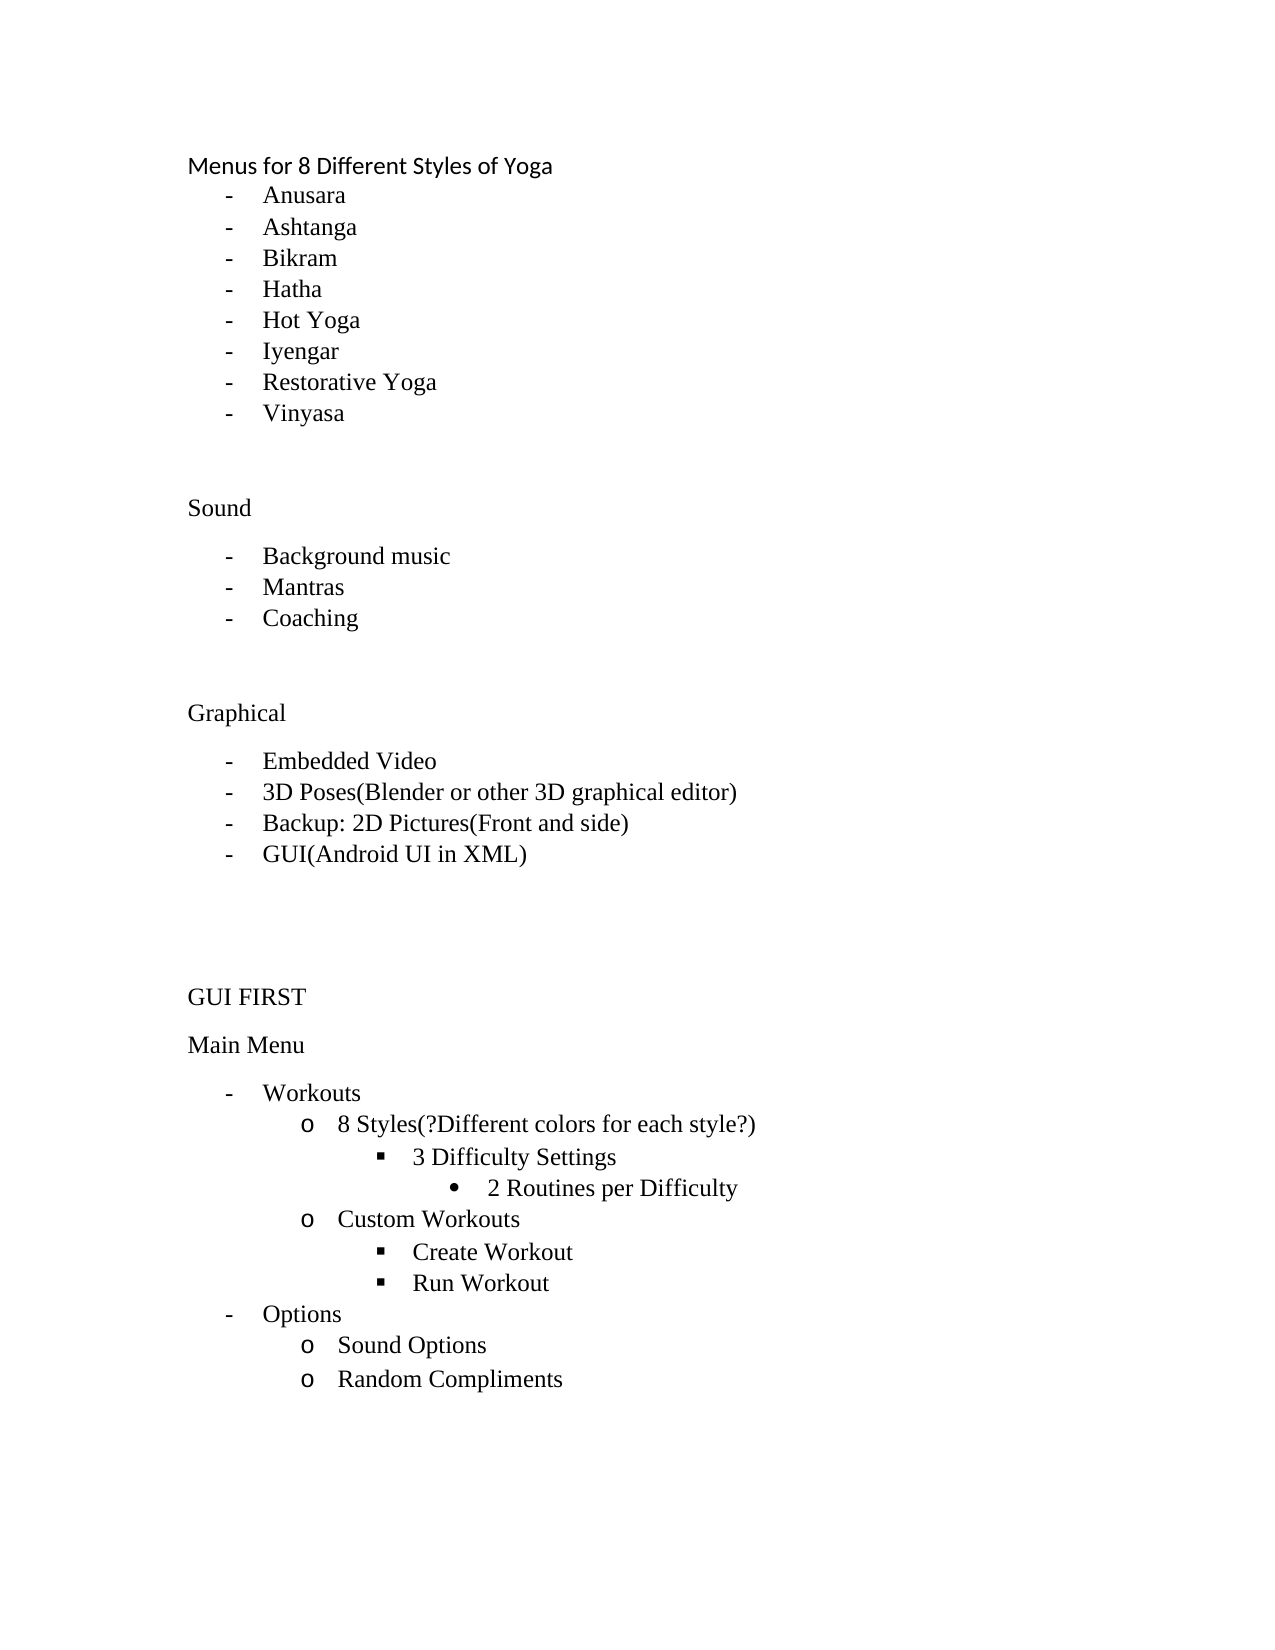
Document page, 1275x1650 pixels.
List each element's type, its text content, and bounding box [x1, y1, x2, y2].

list Bikram [225, 243, 1087, 271]
list Vinyasa [225, 398, 1087, 427]
list Workouts [225, 1078, 1087, 1107]
list Random Compliments [300, 1364, 1087, 1394]
list GUI(Android UI in XML) [225, 839, 1087, 868]
list Backup: 2D Pictures(Front and side) [225, 808, 1087, 837]
list Sound Options [300, 1331, 1087, 1361]
text Graphical [187, 698, 1087, 727]
list Iyengar [225, 336, 1087, 364]
list 2 Routines per Difficulty [450, 1173, 1087, 1202]
text Menus for 8 Different Styles of Yoga [187, 150, 1087, 181]
list Coaching [225, 603, 1087, 632]
list Options [225, 1299, 1087, 1328]
list 3D Poses(Blender or other 3D graphical editor) [225, 777, 1087, 806]
text Main Menu [187, 1030, 1087, 1059]
list 8 Styles(?Different colors for each style?) [300, 1109, 1087, 1140]
list 3 Difficulty Settings [375, 1142, 1087, 1171]
text GUI FIRST [187, 982, 1087, 1011]
list Background music [225, 541, 1087, 570]
list Hatha [225, 274, 1087, 302]
list Hot Yoga [225, 305, 1087, 333]
list Restorative Yoga [225, 367, 1087, 396]
list Mantras [225, 572, 1087, 601]
list Ashtanga [225, 212, 1087, 240]
text Sound [187, 493, 1087, 522]
list Create Workout [375, 1237, 1087, 1266]
list Run Workout [375, 1268, 1087, 1297]
list Anusara [225, 181, 1087, 209]
list Embedded Video [225, 746, 1087, 775]
list Custom Workouts [300, 1204, 1087, 1235]
